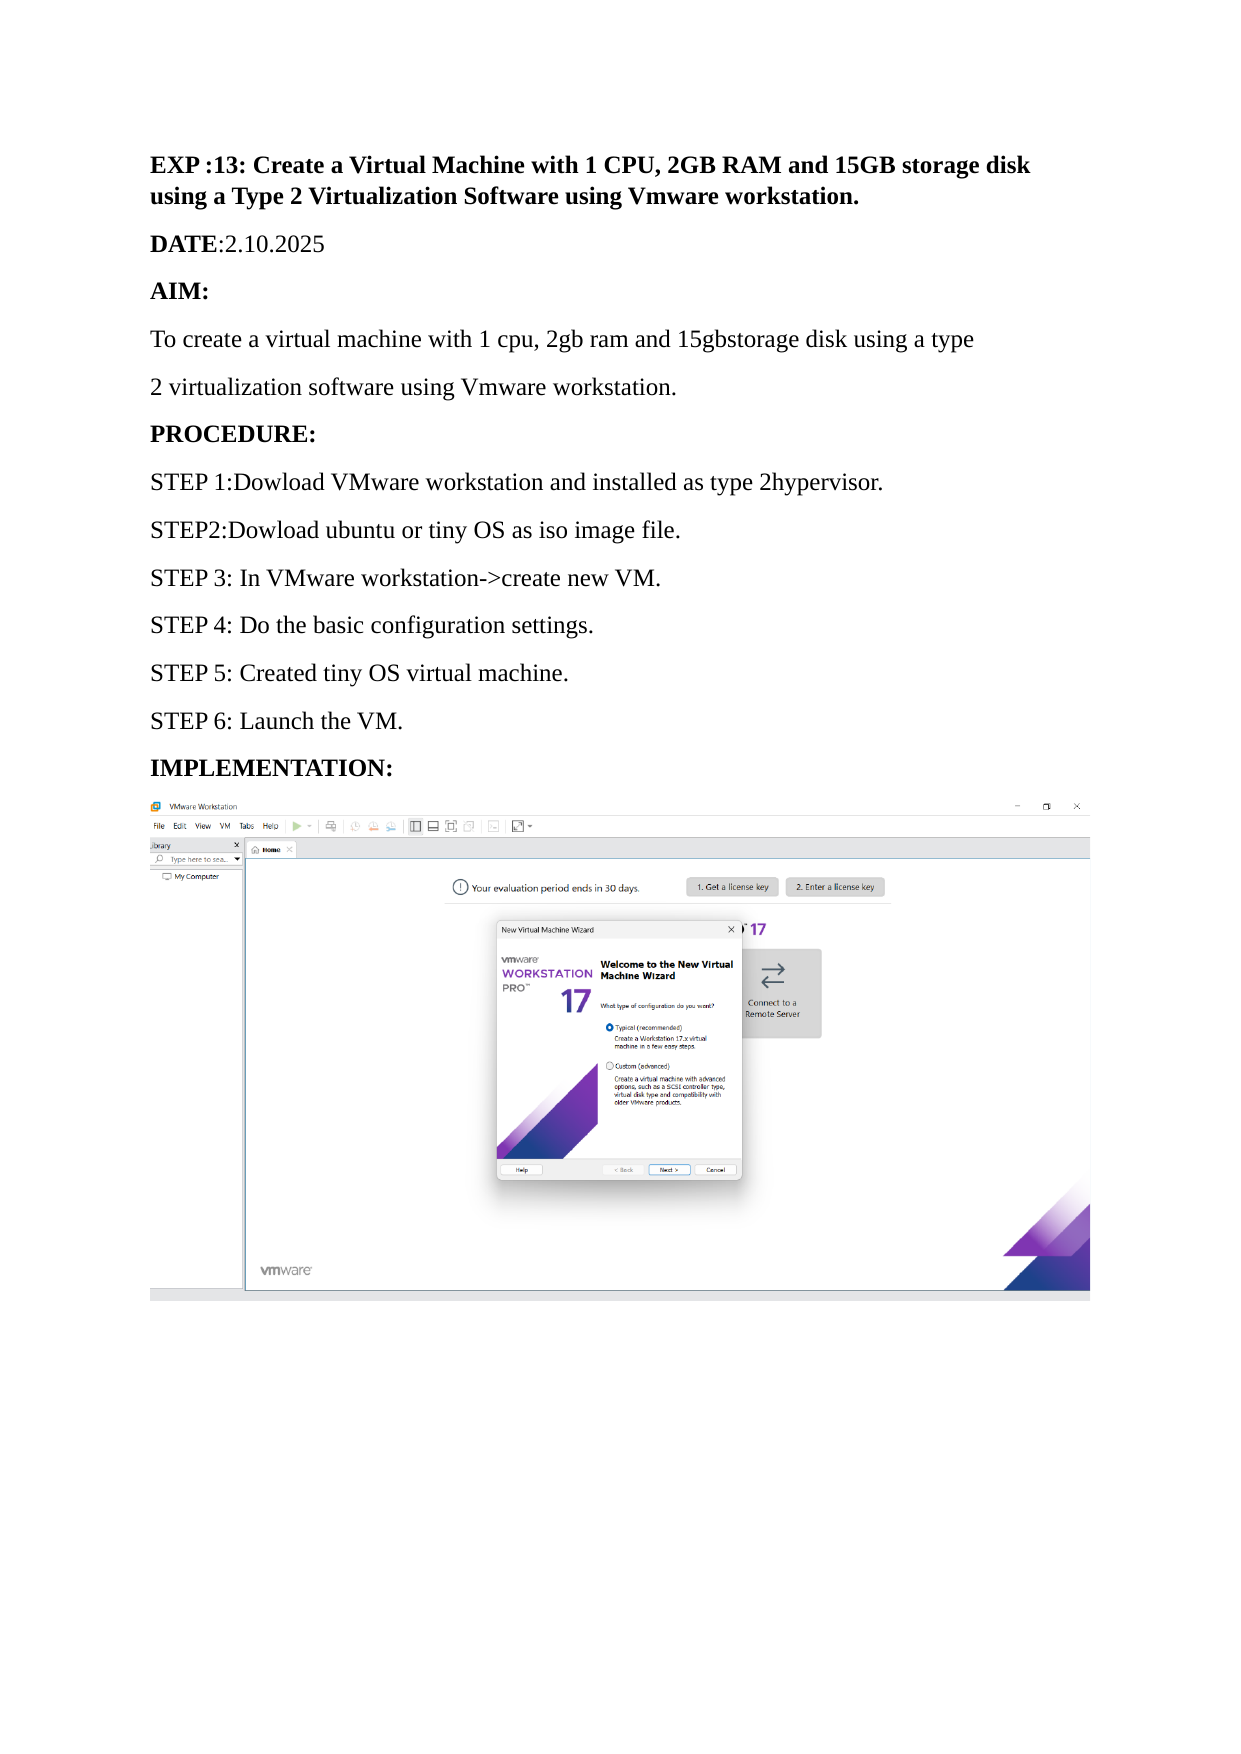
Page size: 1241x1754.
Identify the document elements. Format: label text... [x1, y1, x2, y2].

text STEP2:Dowload ubuntu or tiny OS as iso image file. [150, 515, 1090, 544]
text DATE:2.10.2025 [150, 229, 1090, 257]
text STEP 3: In VMware workstation->create new VM. [150, 563, 1090, 591]
text 2 virtualization software using Vmware workstation. [150, 372, 1090, 401]
text To create a virtual machine with 1 cpu, 2gb ram and 15gbstorage disk using a type [150, 324, 1090, 353]
text PROCEDURE: [150, 419, 1090, 448]
text STEP 4: Do the basic configuration settings. [150, 610, 1090, 639]
text AIM: [150, 276, 1090, 305]
text EXP :13: Create a Virtual Machine with 1 CPU, 2GB RAM and 15GB storage disk using a Type 2 Virtualization Software using Vmware workstation. [150, 150, 1090, 210]
text IMPLEMENTATION: [150, 753, 1090, 782]
text STEP 1:Dowload VMware workstation and installed as type 2hypervisor. [150, 467, 1090, 496]
text STEP 5: Created tiny OS virtual machine. [150, 658, 1090, 687]
picture [150, 801, 1091, 1301]
text STEP 6: Launch the VM. [150, 706, 1090, 734]
